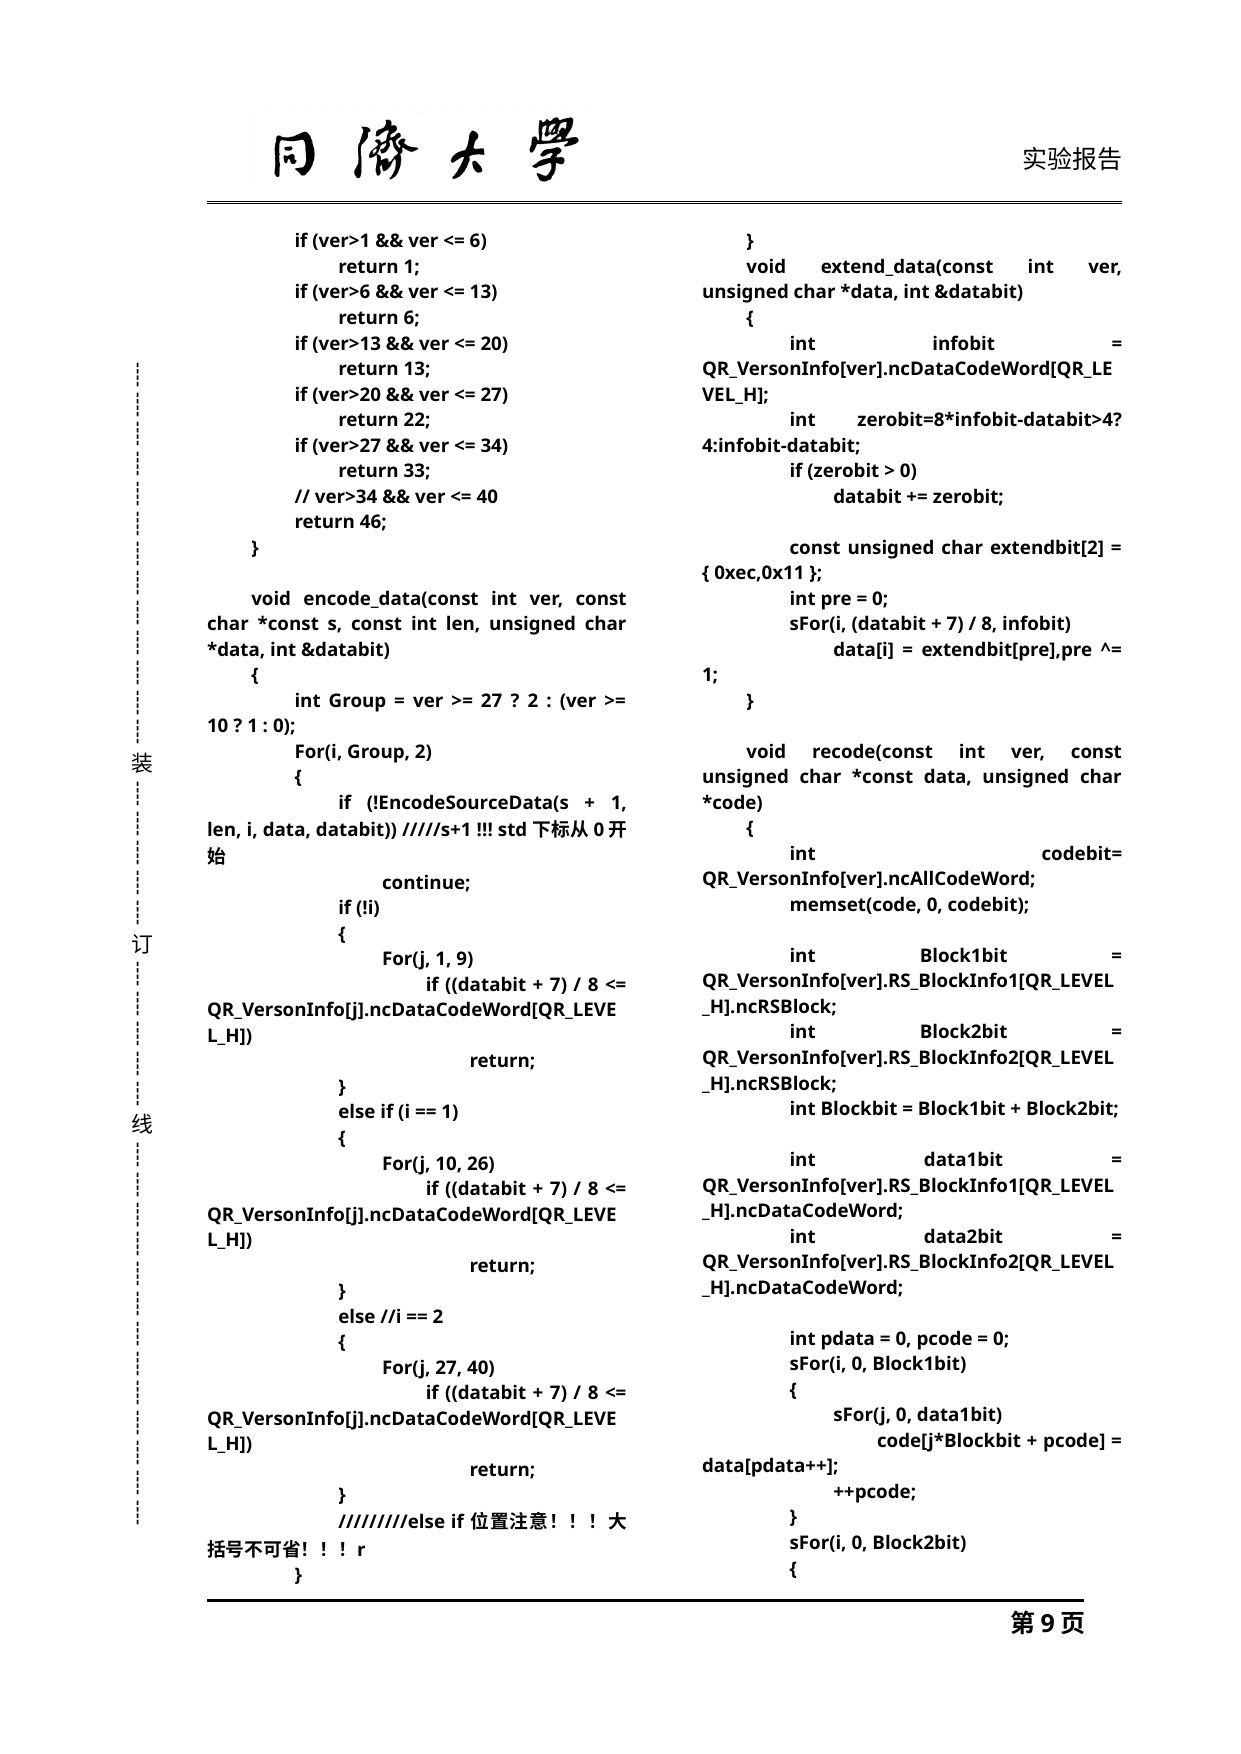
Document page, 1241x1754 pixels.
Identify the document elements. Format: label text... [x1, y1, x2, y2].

text return 1; [207, 253, 627, 279]
text memset(code, 0, codebit); [702, 891, 1122, 917]
text return 6; [207, 304, 627, 330]
text if (ver>13 && ver <= 20) [207, 330, 627, 355]
text } [207, 534, 627, 559]
text databit += zerobit; [702, 483, 1122, 508]
text { [207, 764, 627, 789]
text if (!EncodeSourceData(s + 1, len, i, data, databit)) /////s+1 !!! std下标从0开始 [207, 789, 627, 869]
text For(i, Group, 2) [207, 738, 627, 764]
text int Blockbit = Block1bit + Block2bit; [702, 1095, 1122, 1121]
text return; [207, 1252, 627, 1277]
text } [702, 1504, 1122, 1529]
text // ver>34 && ver <= 40 [207, 483, 627, 508]
text return 22; [207, 406, 627, 432]
text if ((databit + 7) / 8 <= QR_VersonInfo[j].ncDataCodeWord[QR_LEVEL_H]) [207, 971, 627, 1048]
text { [207, 920, 627, 946]
text { [702, 1555, 1122, 1580]
text int Block1bit = QR_VersonInfo[ver].RS_BlockInfo1[QR_LEVEL_H].ncRSBlock; [702, 942, 1122, 1019]
text /////////else if 位置注意！！！大括号不可省！！！r [207, 1507, 627, 1561]
text int zerobit=8*infobit-databit>4?4:infobit-databit; [702, 406, 1122, 457]
text sFor(i, (databit + 7) / 8, infobit) [702, 611, 1122, 636]
text if (ver>1 && ver <= 6) [207, 228, 627, 253]
text if (ver>20 && ver <= 27) [207, 381, 627, 406]
text void extend_data(const int ver, unsigned char *data, int &databit) [702, 253, 1122, 304]
text { [702, 304, 1122, 330]
text For(j, 27, 40) [207, 1354, 627, 1379]
text { [207, 1328, 627, 1354]
text if (!i) [207, 894, 627, 920]
text { [702, 1376, 1122, 1402]
text int pdata = 0, pcode = 0; [702, 1325, 1122, 1351]
text code[j*Blockbit + pcode] = data[pdata++]; [702, 1427, 1122, 1478]
text For(j, 1, 9) [207, 946, 627, 971]
text return; [207, 1048, 627, 1073]
picture [251, 109, 598, 188]
text if (ver>6 && ver <= 13) [207, 279, 627, 304]
text } [207, 1073, 627, 1099]
text int Block2bit = QR_VersonInfo[ver].RS_BlockInfo2[QR_LEVEL_H].ncRSBlock; [702, 1019, 1122, 1095]
text if ((databit + 7) / 8 <= QR_VersonInfo[j].ncDataCodeWord[QR_LEVEL_H]) [207, 1175, 627, 1252]
text int pre = 0; [702, 585, 1122, 611]
text int data2bit = QR_VersonInfo[ver].RS_BlockInfo2[QR_LEVEL_H].ncDataCodeWord; [702, 1223, 1122, 1299]
text } [207, 1561, 627, 1587]
text if (ver>27 && ver <= 34) [207, 432, 627, 457]
text return 33; [207, 457, 627, 483]
text void encode_data(const int ver, const char *const s, const int len, unsigned char *data, int &databit) [207, 585, 627, 662]
text return 46; [207, 508, 627, 534]
text { [207, 662, 627, 687]
text return; [207, 1456, 627, 1482]
text sFor(i, 0, Block2bit) [702, 1529, 1122, 1555]
text int Group = ver >= 27 ? 2 : (ver >= 10 ? 1 : 0); [207, 687, 627, 738]
text For(j, 10, 26) [207, 1150, 627, 1175]
text sFor(j, 0, data1bit) [702, 1402, 1122, 1427]
text int infobit = QR_VersonInfo[ver].ncDataCodeWord[QR_LEVEL_H]; [702, 330, 1122, 406]
text void recode(const int ver, const unsigned char *const data, unsigned char *code) [702, 738, 1122, 815]
text return 13; [207, 355, 627, 381]
text } [702, 687, 1122, 713]
text if ((databit + 7) / 8 <= QR_VersonInfo[j].ncDataCodeWord[QR_LEVEL_H]) [207, 1379, 627, 1456]
text { [702, 815, 1122, 840]
text } [207, 1482, 627, 1507]
text else //i == 2 [207, 1303, 627, 1328]
text int codebit= QR_VersonInfo[ver].ncAllCodeWord; [702, 840, 1122, 891]
text { [207, 1124, 627, 1150]
text data[i] = extendbit[pre],pre ^= 1; [702, 636, 1122, 687]
text const unsigned char extendbit[2] = { 0xec,0x11 }; [702, 534, 1122, 585]
text continue; [207, 869, 627, 894]
text ++pcode; [702, 1478, 1122, 1504]
text if (zerobit > 0) [702, 457, 1122, 483]
text } [207, 1277, 627, 1303]
text else if (i == 1) [207, 1099, 627, 1124]
text sFor(i, 0, Block1bit) [702, 1351, 1122, 1376]
text int data1bit = QR_VersonInfo[ver].RS_BlockInfo1[QR_LEVEL_H].ncDataCodeWord; [702, 1146, 1122, 1223]
text } [702, 228, 1122, 253]
